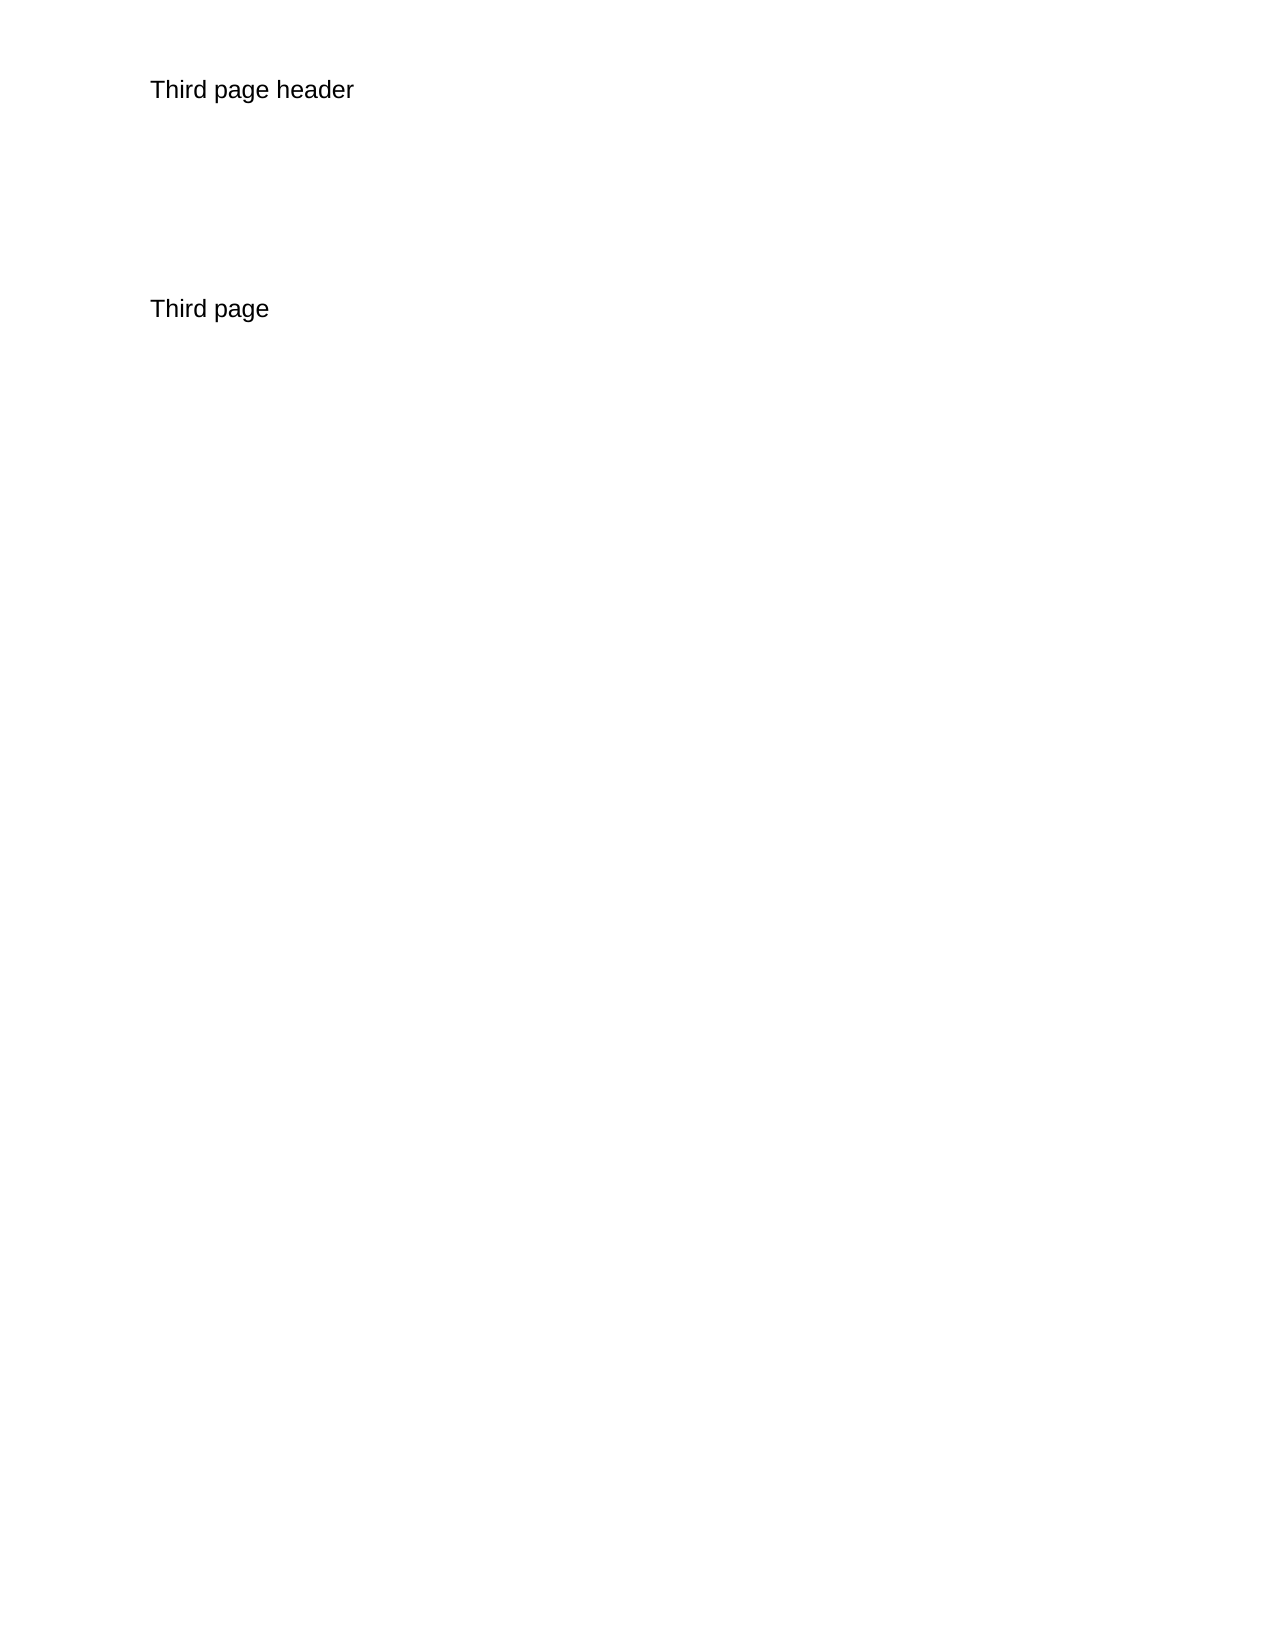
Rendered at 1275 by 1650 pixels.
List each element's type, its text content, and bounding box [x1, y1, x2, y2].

text Third page [150, 294, 1125, 322]
